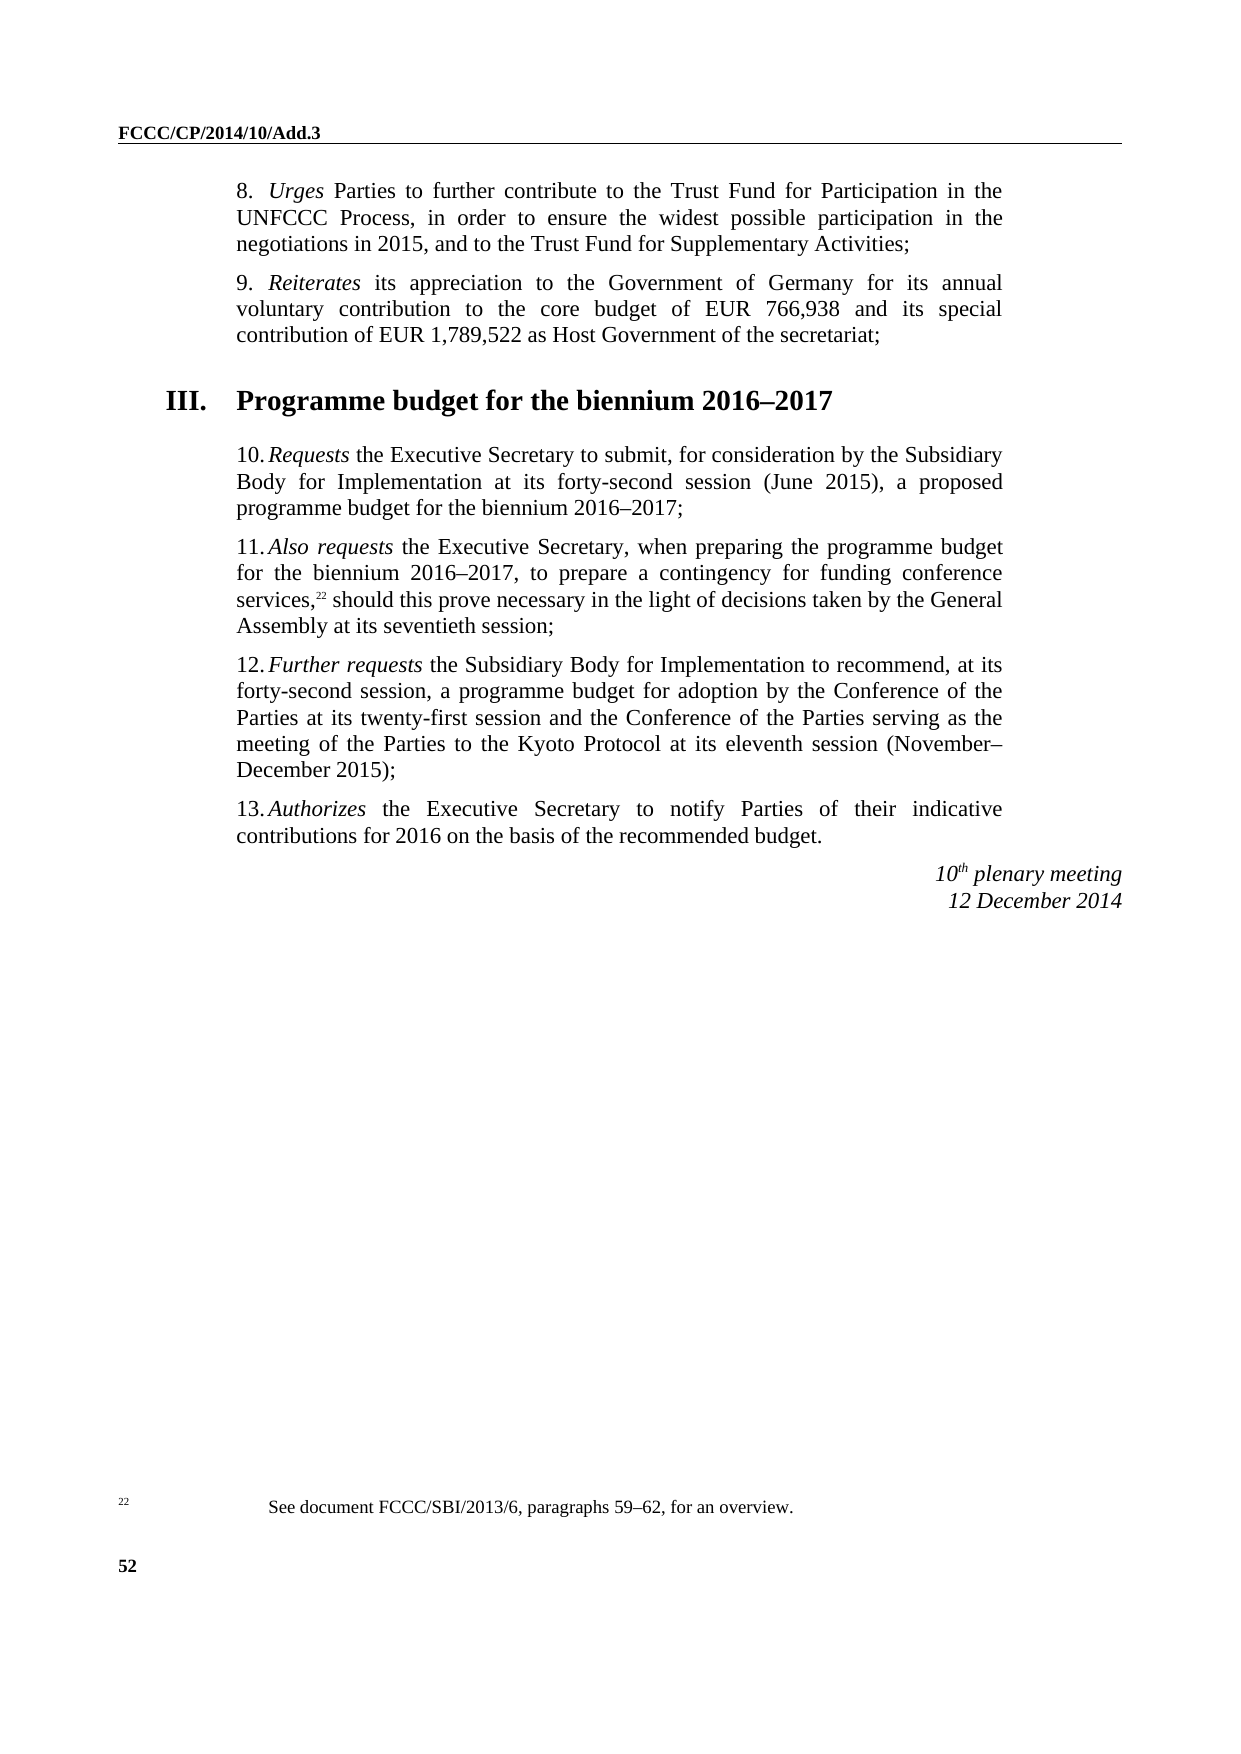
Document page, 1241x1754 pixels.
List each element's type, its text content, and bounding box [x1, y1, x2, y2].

text 8. Urges Parties to further contribute to the Trust Fund for Participation in the UNFCCC Process, in order to ensure the widest possible participation in the negotiations in 2015, and to the Trust Fund for Supplementary Activities; [236, 177, 1004, 256]
text 9. Reiterates its appreciation to the Government of Germany for its annual voluntary contribution to the core budget of EUR 766,938 and its special contribution of EUR 1,789,522 as Host Government of the secretariat; [236, 269, 1004, 348]
text 12. Further requests the Subsidiary Body for Implementation to recommend, at its forty-second session, a programme budget for adoption by the Conference of the Parties at its twenty-first session and the Conference of the Parties serving as the meeting of the Parties to the Kyoto Protocol at its eleventh session (November–December 2015); [236, 651, 1004, 783]
text III. Programme budget for the biennium 2016–2017 [118, 385, 1004, 417]
list 12 December 2014 [236, 887, 1122, 913]
text 10. Requests the Executive Secretary to submit, for consideration by the Subsidiary Body for Implementation at its forty-second session (June 2015), a proposed programme budget for the biennium 2016–2017; [236, 442, 1004, 521]
text 11. Also requests the Executive Secretary, when preparing the programme budget for the biennium 2016–2017, to prepare a contingency for funding conference services, should this prove necessary in the light of decisions taken by the General Assembly at its seventieth session; [236, 533, 1004, 638]
text 10th plenary meeting [236, 861, 1122, 887]
text 13. Authorizes the Executive Secretary to notify Parties of their indicative contributions for 2016 on the basis of the recommended budget. [236, 795, 1004, 848]
